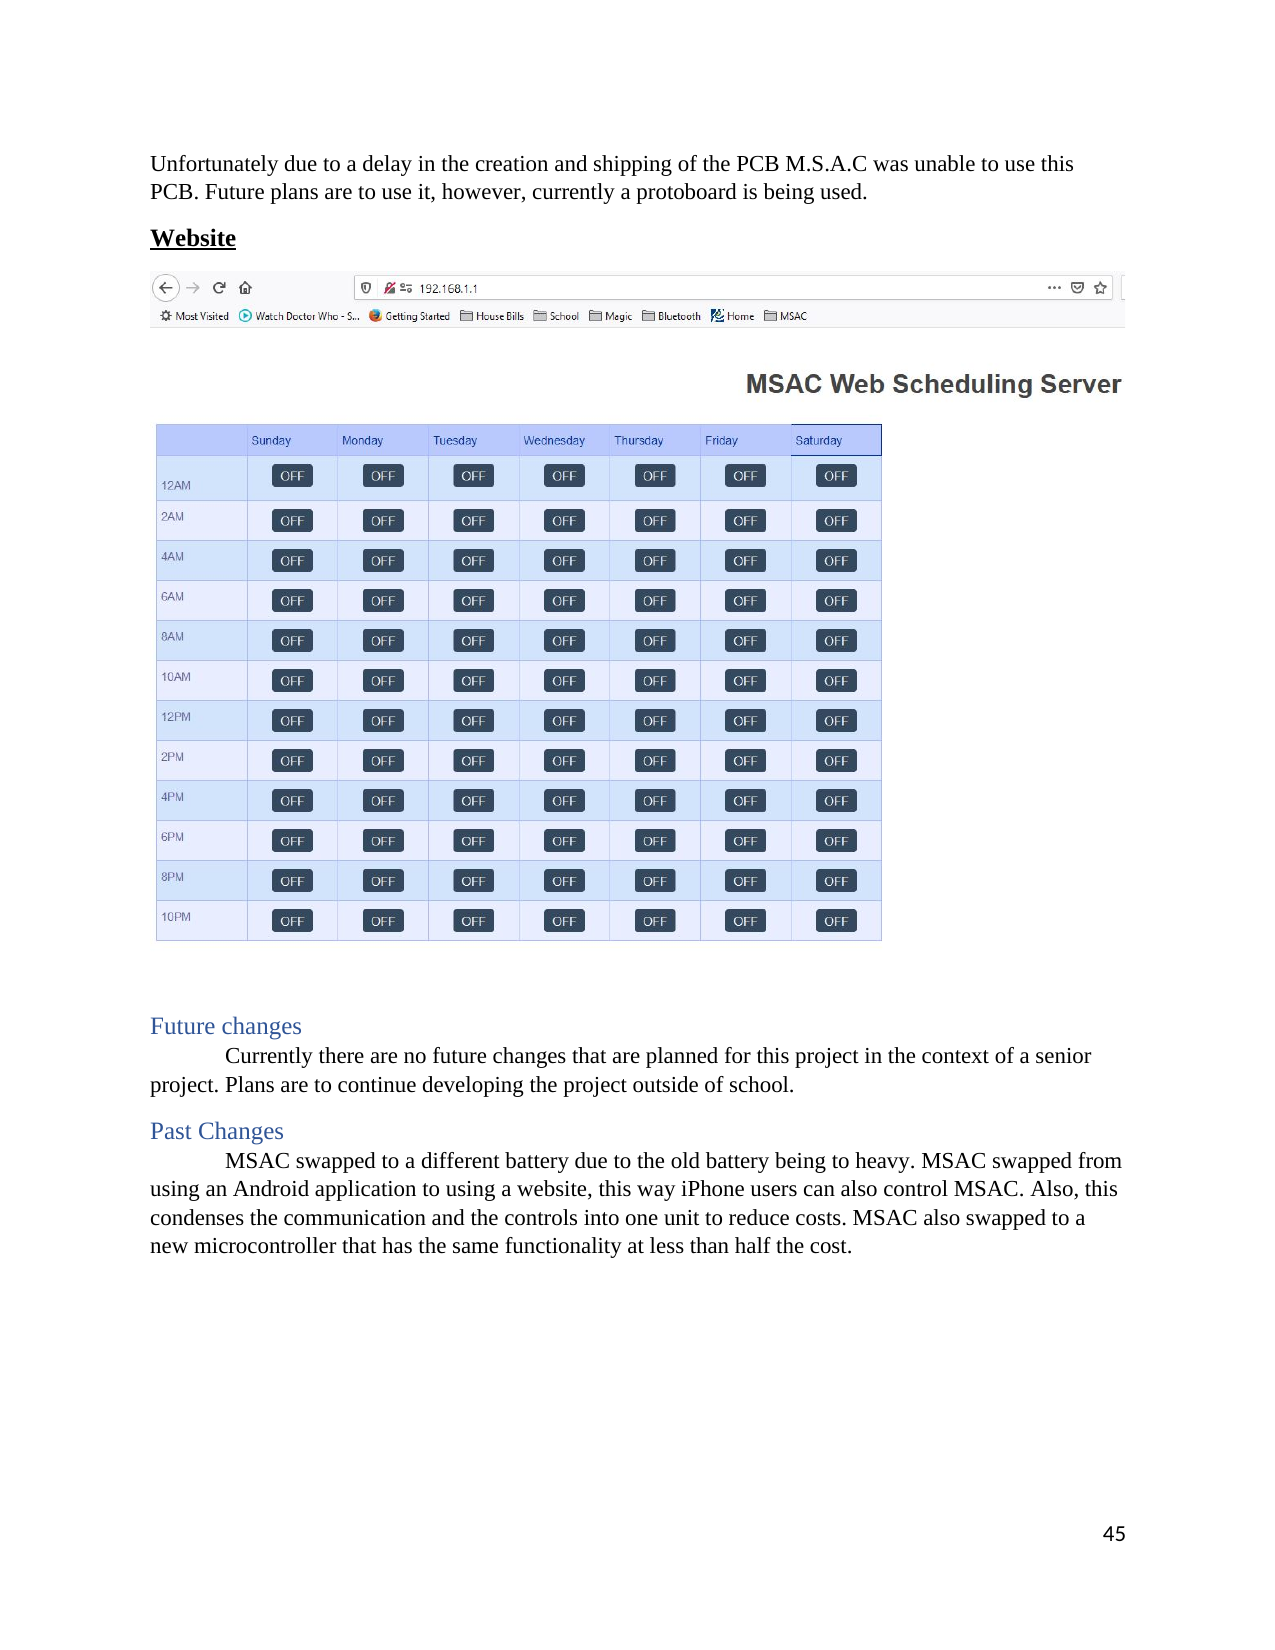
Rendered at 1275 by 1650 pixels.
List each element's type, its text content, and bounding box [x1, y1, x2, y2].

text Currently there are no future changes that are planned for this project in the context of a senior project. Plans are to continue developing the project outside of school. [150, 1042, 1125, 1097]
text Website [150, 223, 1125, 252]
text MSAC swapped to a different battery due to the old battery being to heavy. MSAC swapped from using an Android application to using a website, this way iPhone users can also control MSAC. Also, this condenses the communication and the controls into one unit to reduce costs. MSAC also swapped to a new microcontroller that has the same functionality at less than half the cost. [150, 1147, 1125, 1259]
subtitle Past Changes [150, 1116, 1125, 1145]
text Unfortunately due to a delay in the creation and shipping of the PCB M.S.A.C was unable to use this PCB. Future plans are to use it, however, currently a protoboard is being used. [150, 150, 1125, 205]
subtitle Future changes [150, 1011, 1125, 1040]
picture [150, 271, 1125, 993]
